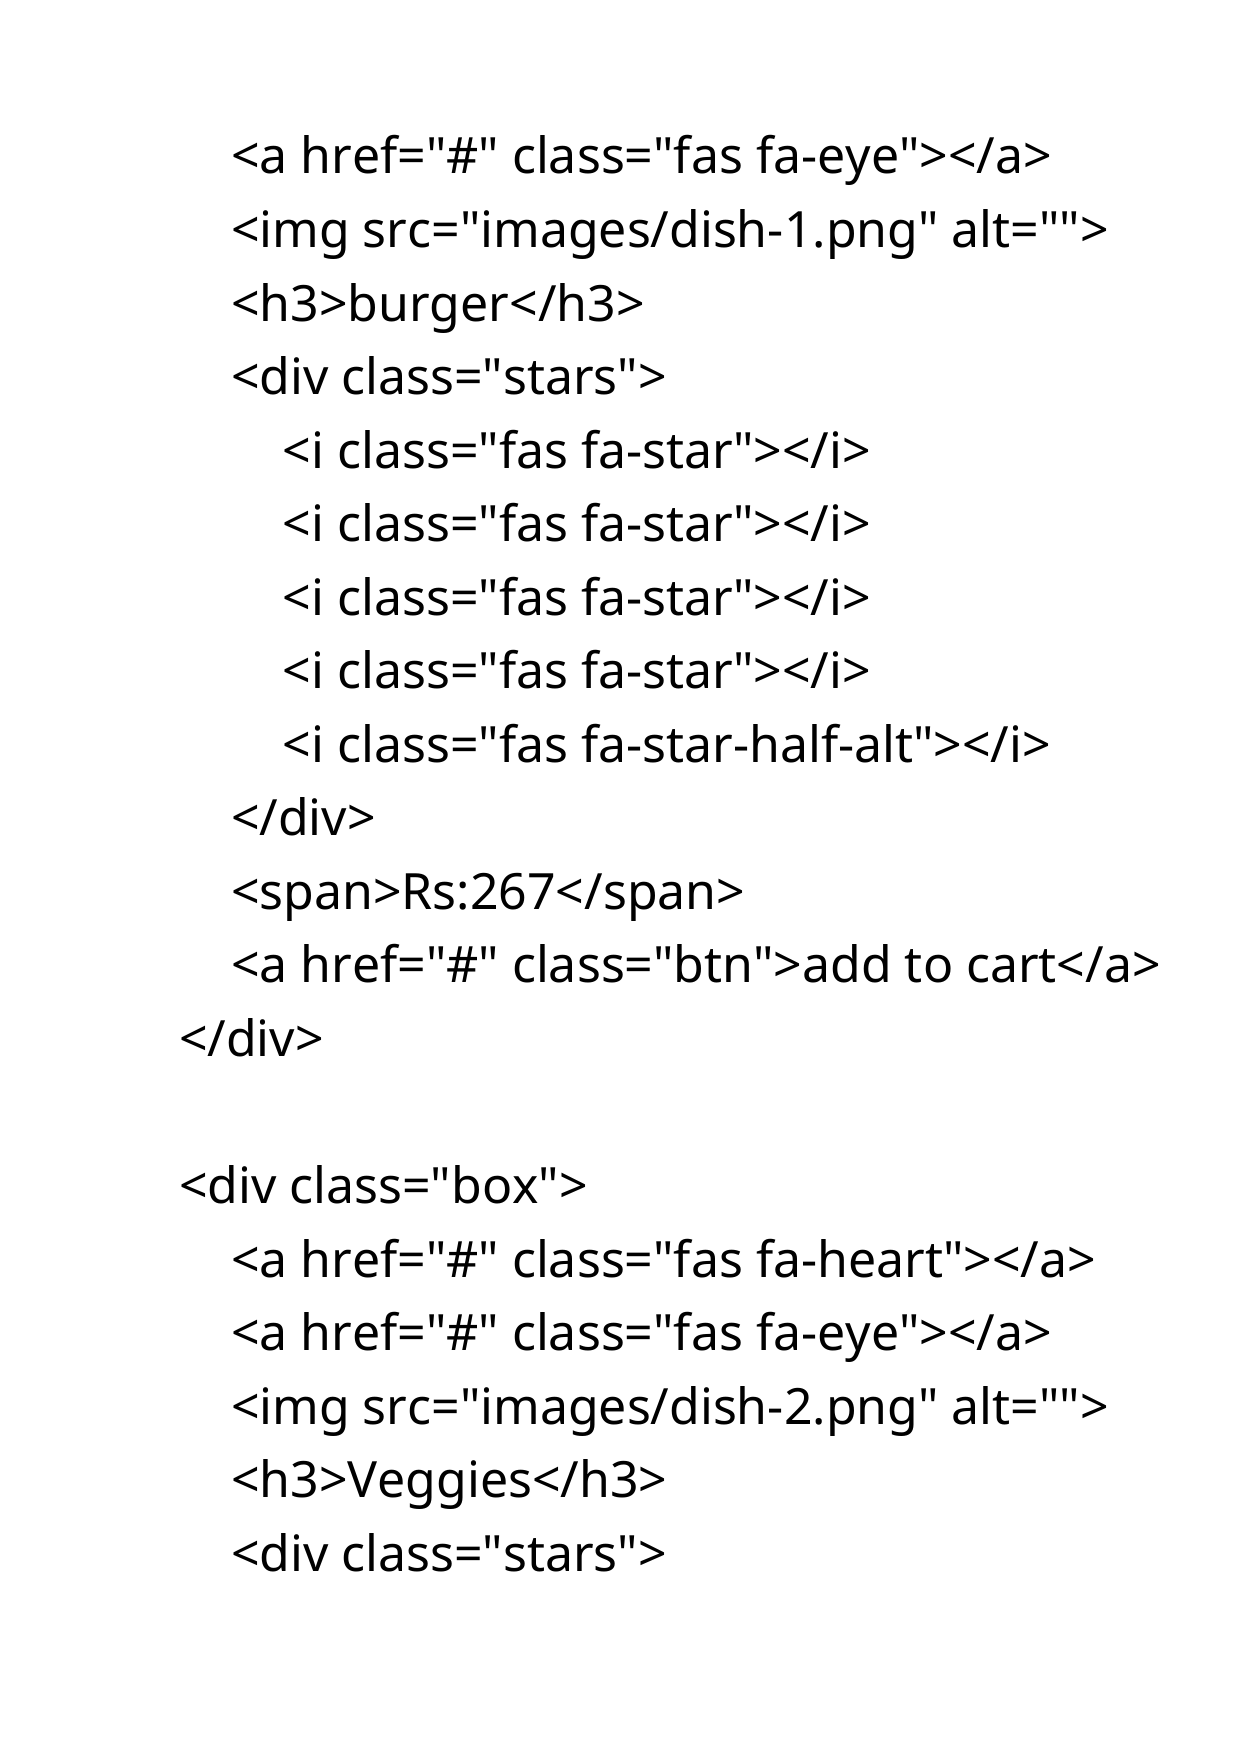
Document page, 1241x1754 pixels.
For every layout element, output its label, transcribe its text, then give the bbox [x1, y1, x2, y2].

text <i class="fas fa-star-half-alt"></i> [75, 709, 1165, 777]
text <i class="fas fa-star"></i> [75, 635, 1165, 703]
text </div> [75, 1003, 1165, 1071]
text <a href="#" class="fas fa-heart"></a> [75, 1224, 1165, 1292]
text <a href="#" class="fas fa-eye"></a> [75, 121, 1165, 189]
text <a href="#" class="fas fa-eye"></a> [75, 1297, 1165, 1365]
text <div class="stars"> [75, 341, 1165, 409]
text </div> [75, 782, 1165, 851]
text <h3>burger</h3> [75, 268, 1165, 336]
text <a href="#" class="btn">add to cart</a> [75, 929, 1165, 998]
text <div class="stars"> [75, 1518, 1165, 1586]
text <img src="images/dish-1.png" alt=""> [75, 194, 1165, 262]
text <span>Rs:267</span> [75, 856, 1165, 924]
text <div class="box"> [75, 1150, 1165, 1218]
text <i class="fas fa-star"></i> [75, 562, 1165, 630]
text <i class="fas fa-star"></i> [75, 415, 1165, 483]
text <i class="fas fa-star"></i> [75, 488, 1165, 556]
text <img src="images/dish-2.png" alt=""> [75, 1371, 1165, 1439]
text <h3>Veggies</h3> [75, 1444, 1165, 1512]
